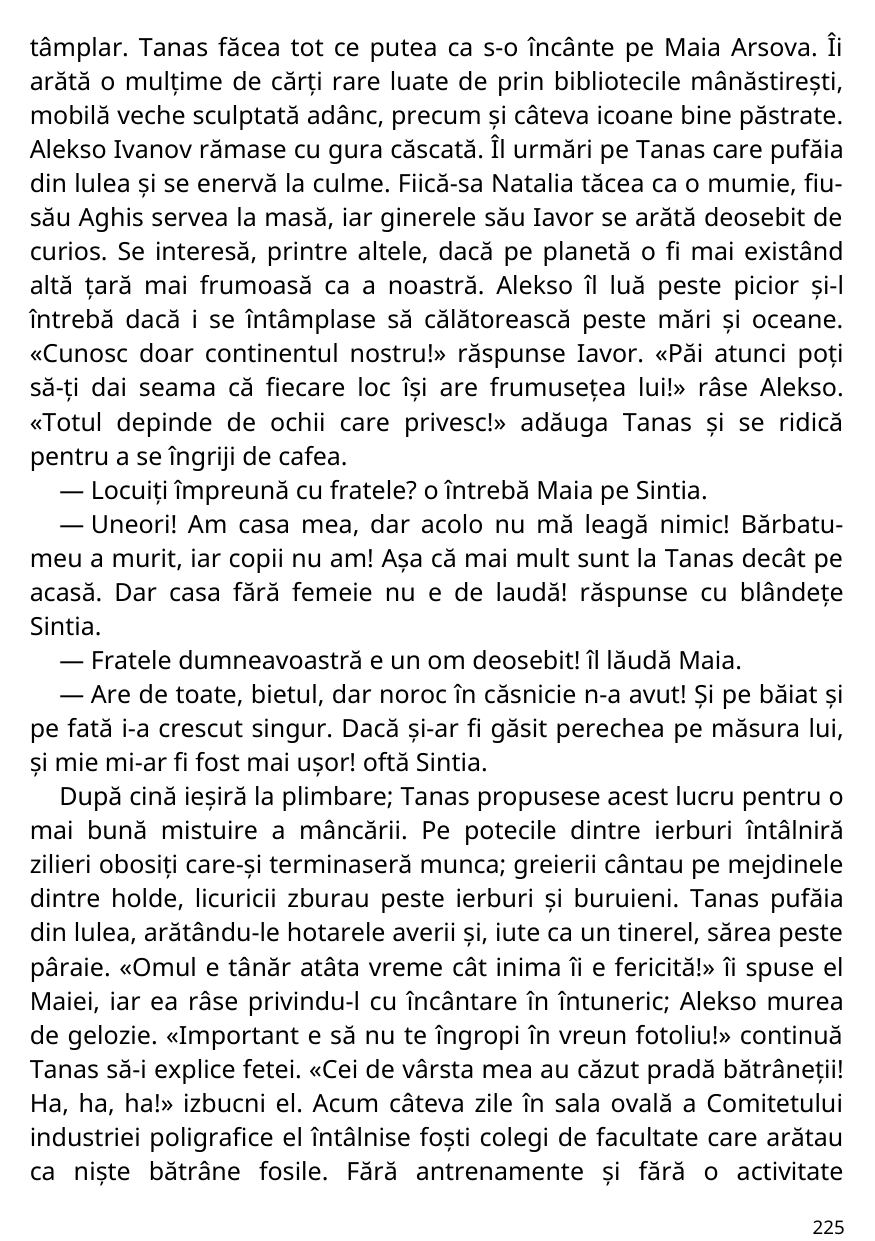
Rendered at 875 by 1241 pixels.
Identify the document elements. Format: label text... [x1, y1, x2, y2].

text — Locuiți împreună cu fratele? o întrebă Maia pe Sintia. [29, 472, 844, 506]
text — Are de toate, bietul, dar noroc în căsnicie n-a avut! Și pe băiat și pe fată i-a crescut singur. Dacă și-ar fi găsit perechea pe măsura lui, și mie mi-ar fi fost mai ușor! oftă Sintia. [29, 677, 844, 779]
text — Uneori! Am casa mea, dar acolo nu mă leagă nimic! Bărbatu-meu a murit, iar copii nu am! Așa că mai mult sunt la Tanas decât pe acasă. Dar casa fără femeie nu e de laudă! răspunse cu blândețe Sintia. [29, 506, 844, 643]
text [29, 29, 844, 472]
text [29, 779, 844, 1188]
text — Fratele dumneavoastră e un om deosebit! îl lăudă Maia. [29, 643, 844, 677]
